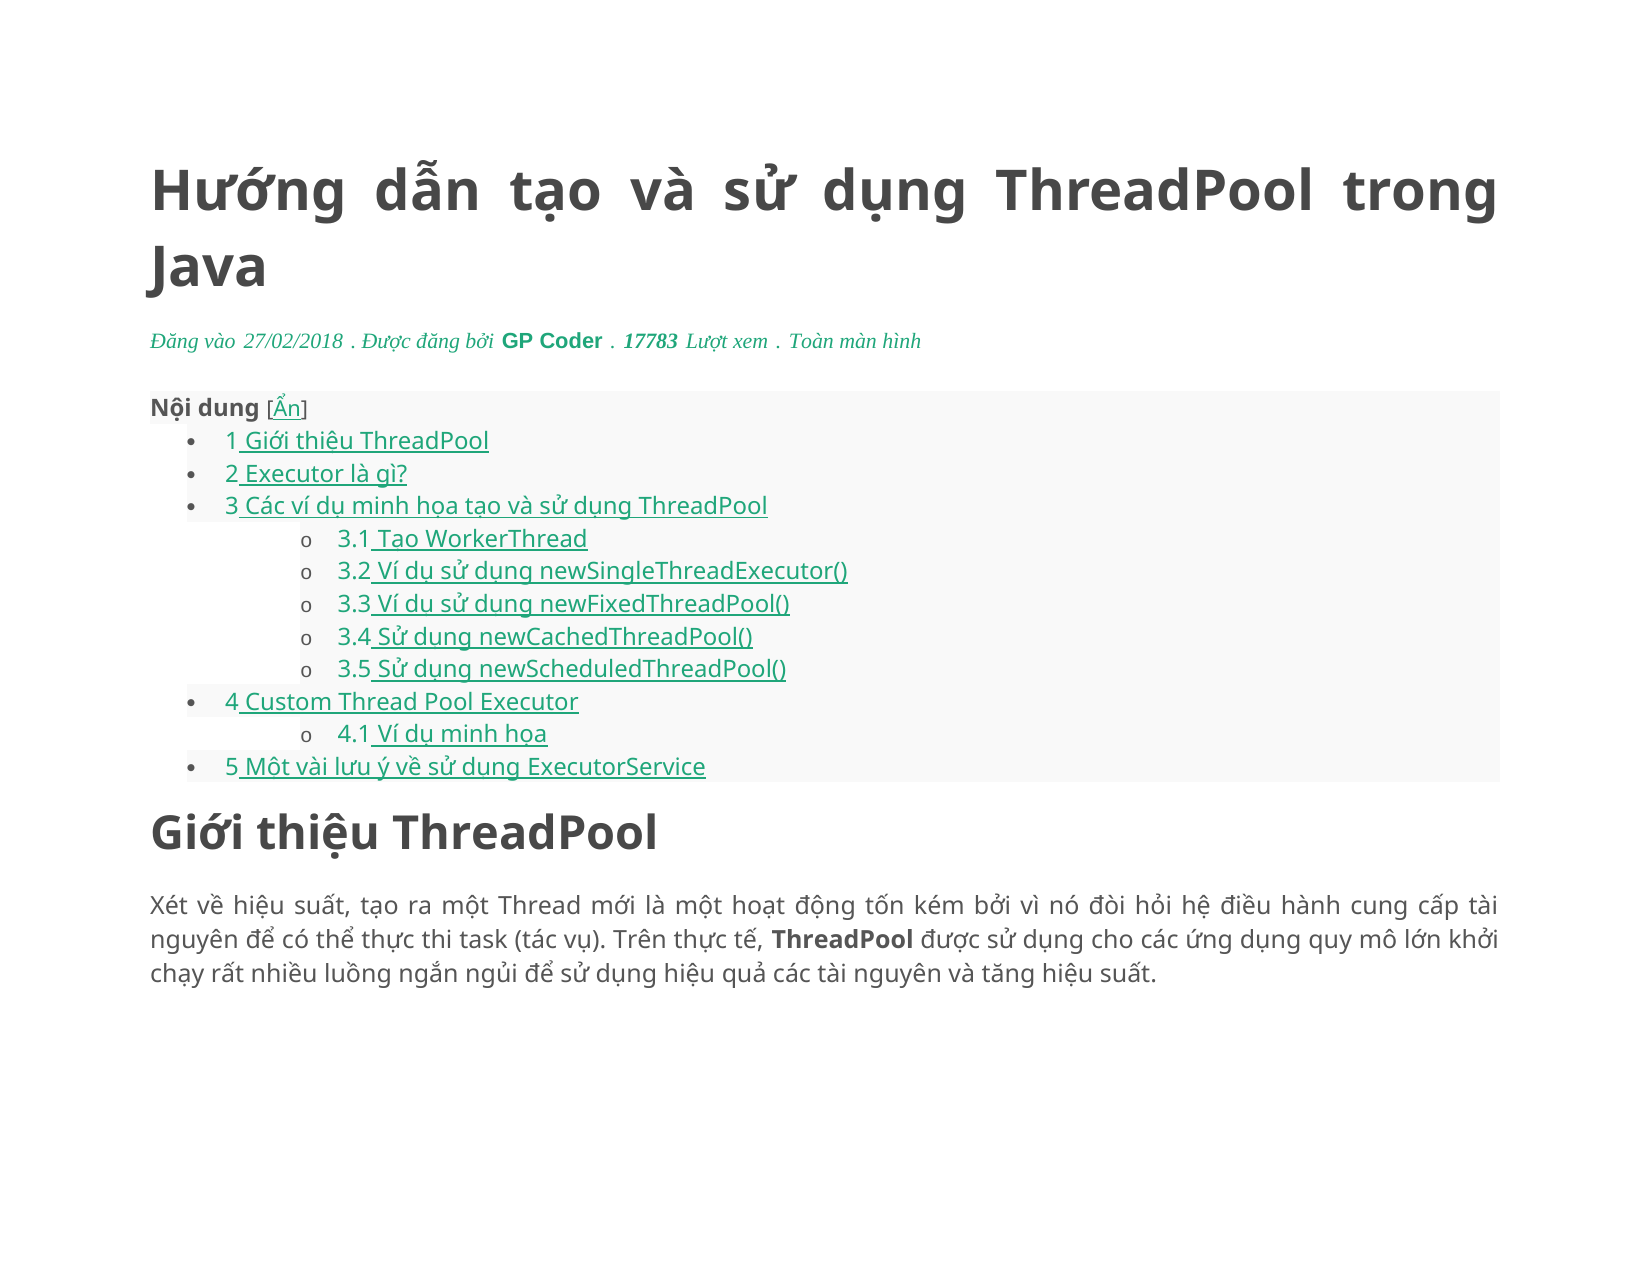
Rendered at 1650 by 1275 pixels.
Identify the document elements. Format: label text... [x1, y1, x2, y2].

list 3.1 Tạo WorkerThread [300, 522, 1500, 554]
text Nội dung [Ẩn] [150, 391, 1500, 424]
list 4 Custom Thread Pool Executor [187, 684, 1500, 717]
text Xét về hiệu suất, tạo ra một Thread mới là một hoạt động tốn kém bởi vì nó đòi hỏi hệ điều hành cung cấp tài nguyên để có thể thực thi task (tác vụ). Trên thực tế, ThreadPool được sử dụng cho các ứng dụng quy mô lớn khởi chạy rất nhiều luồng ngắn ngủi để sử dụng hiệu quả các tài nguyên và tăng hiệu suất. [150, 888, 1500, 990]
list 5 Một vài lưu ý về sử dụng ExecutorService [187, 750, 1500, 782]
list 4.1 Ví dụ minh họa [300, 717, 1500, 750]
text Hướng dẫn tạo và sử dụng ThreadPool trong Java [150, 150, 1500, 303]
text Đăng vào 27/02/2018 . Được đăng bởi GP Coder . 17783 Lượt xem . Toàn màn hình [150, 328, 1500, 354]
list 3.5 Sử dụng newScheduledThreadPool() [300, 652, 1500, 684]
list 3 Các ví dụ minh họa tạo và sử dụng ThreadPool [187, 489, 1500, 522]
list 3.2 Ví dụ sử dụng newSingleThreadExecutor() [300, 554, 1500, 587]
list 3.3 Ví dụ sử dụng newFixedThreadPool() [300, 587, 1500, 619]
list 3.4 Sử dụng newCachedThreadPool() [300, 619, 1500, 652]
list 1 Giới thiệu ThreadPool [187, 424, 1500, 456]
text Giới thiệu ThreadPool [150, 799, 1500, 863]
list 2 Executor là gì? [187, 456, 1500, 489]
